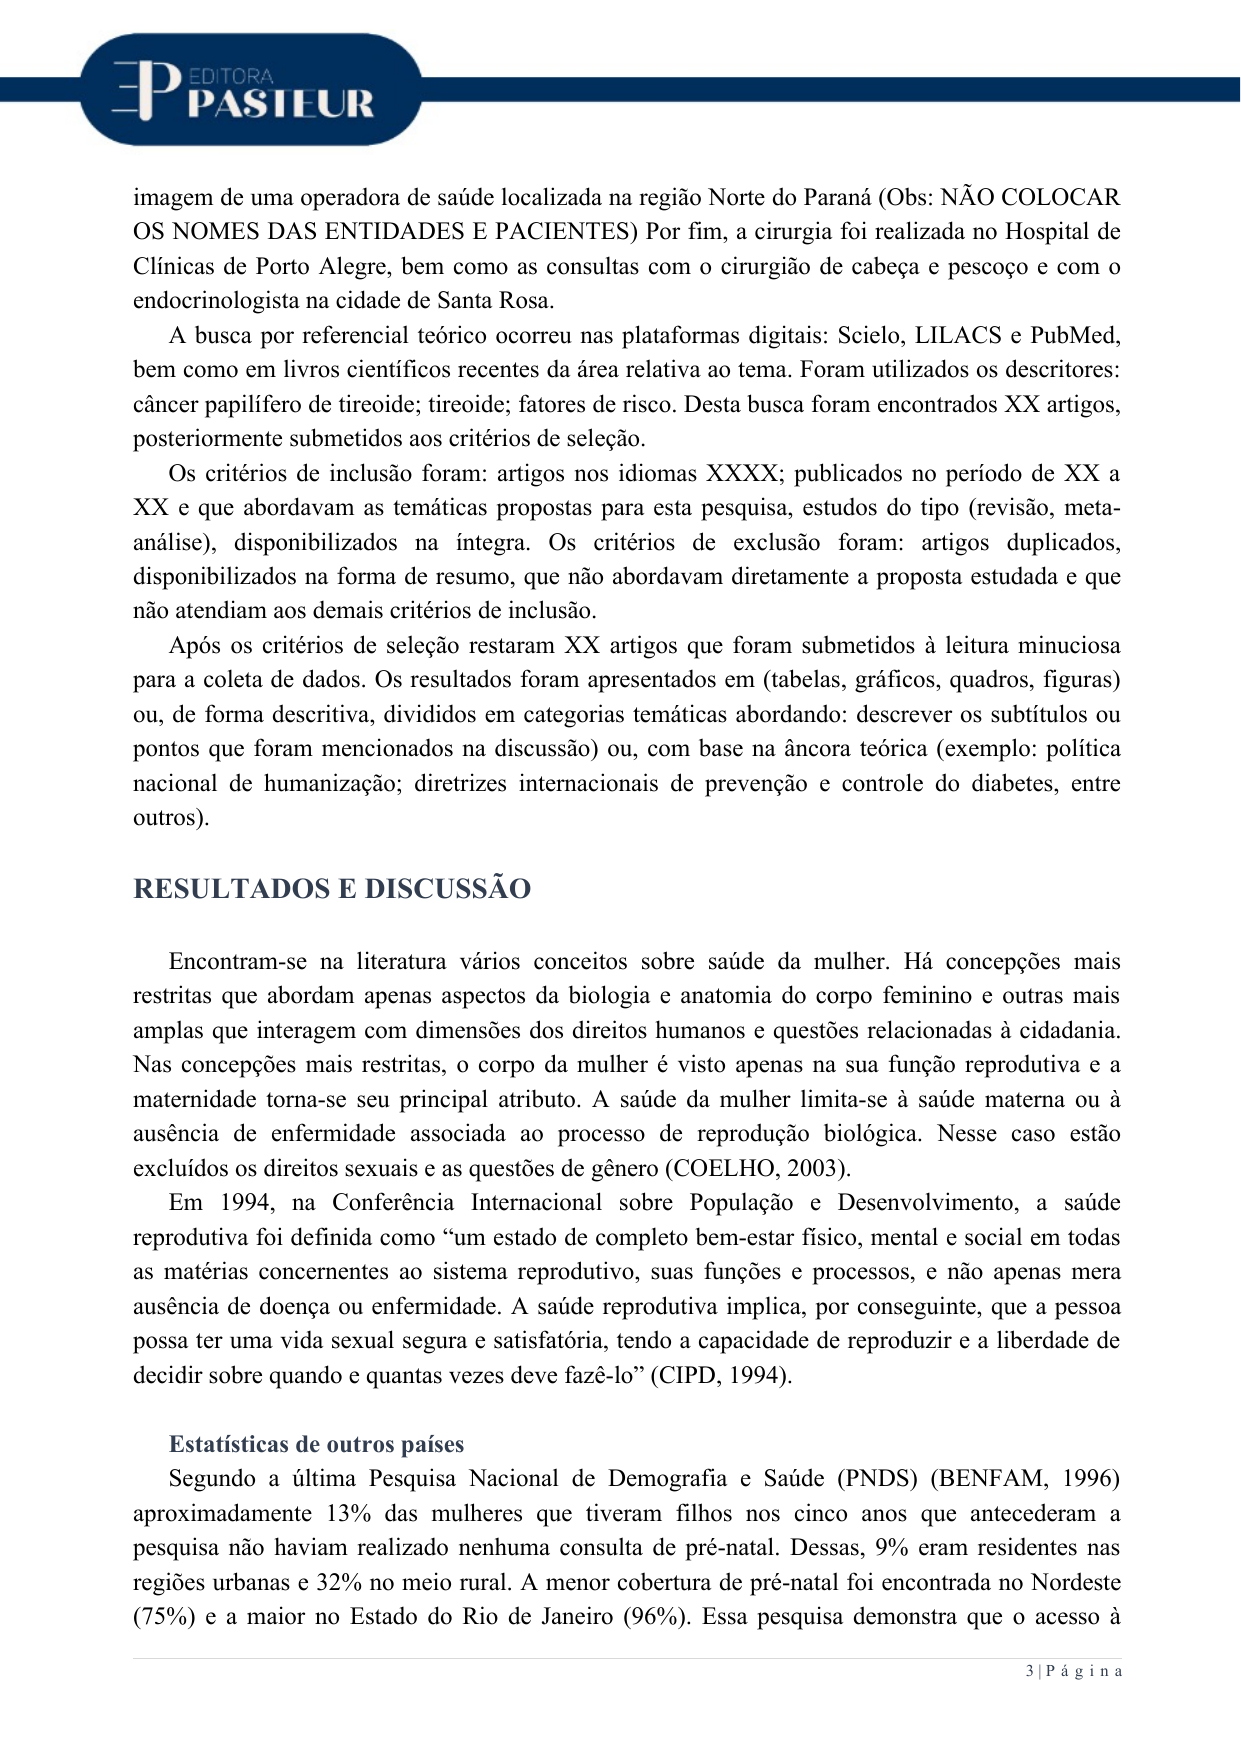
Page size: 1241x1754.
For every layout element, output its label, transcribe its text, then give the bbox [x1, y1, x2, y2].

picture [0, 29, 1241, 155]
text Encontram-se na literatura vários conceitos sobre saúde da mulher. Há concepções mais restritas que abordam apenas aspectos da biologia e anatomia do corpo feminino e outras mais amplas que interagem com dimensões dos direitos humanos e questões relacionadas à cidadania. Nas concepções mais restritas, o corpo da mulher é visto apenas na sua função reprodutiva e a maternidade torna-se seu principal atributo. A saúde da mulher limita-se à saúde materna ou à ausência de enfermidade associada ao processo de reprodução biológica. Nesse caso estão excluídos os direitos sexuais e as questões de gênero (COELHO, 2003). [133, 946, 1122, 1182]
text A busca por referencial teórico ocorreu nas plataformas digitais: Scielo, LILACS e PubMed, bem como em livros científicos recentes da área relativa ao tema. Foram utilizados os descritores: câncer papilífero de tireoide; tireoide; fatores de risco. Desta busca foram encontrados XX artigos, posteriormente submetidos aos critérios de seleção. [133, 320, 1122, 452]
subtitle Estatísticas de outros países [133, 1429, 1122, 1457]
text Em 1994, na Conferência Internacional sobre População e Desenvolvimento, a saúde reprodutiva foi definida como “um estado de completo bem-estar físico, mental e social em todas as matérias concernentes ao sistema reprodutivo, suas funções e processos, e não apenas mera ausência de doença ou enfermidade. A saúde reprodutiva implica, por conseguinte, que a pessoa possa ter uma vida sexual segura e satisfatória, tendo a capacidade de reproduzir e a liberdade de decidir sobre quando e quantas vezes deve fazê-lo” (CIPD, 1994). [133, 1187, 1122, 1388]
text Os critérios de inclusão foram: artigos nos idiomas XXXX; publicados no período de XX a XX e que abordavam as temáticas propostas para esta pesquisa, estudos do tipo (revisão, meta-análise), disponibilizados na íntegra. Os critérios de exclusão foram: artigos duplicados, disponibilizados na forma de resumo, que não abordavam diretamente a proposta estudada e que não atendiam aos demais critérios de inclusão. [133, 458, 1122, 624]
subtitle RESULTADOS E DISCUSSÃO [133, 871, 1122, 905]
text Após os critérios de seleção restaram XX artigos que foram submetidos à leitura minuciosa para a coleta de dados. Os resultados foram apresentados em (tabelas, gráficos, quadros, figuras) ou, de forma descritiva, divididos em categorias temáticas abordando: descrever os subtítulos ou pontos que foram mencionados na discussão) ou, com base na âncora teórica (exemplo: política nacional de humanização; diretrizes internacionais de prevenção e controle do diabetes, entre outros). [133, 630, 1122, 831]
